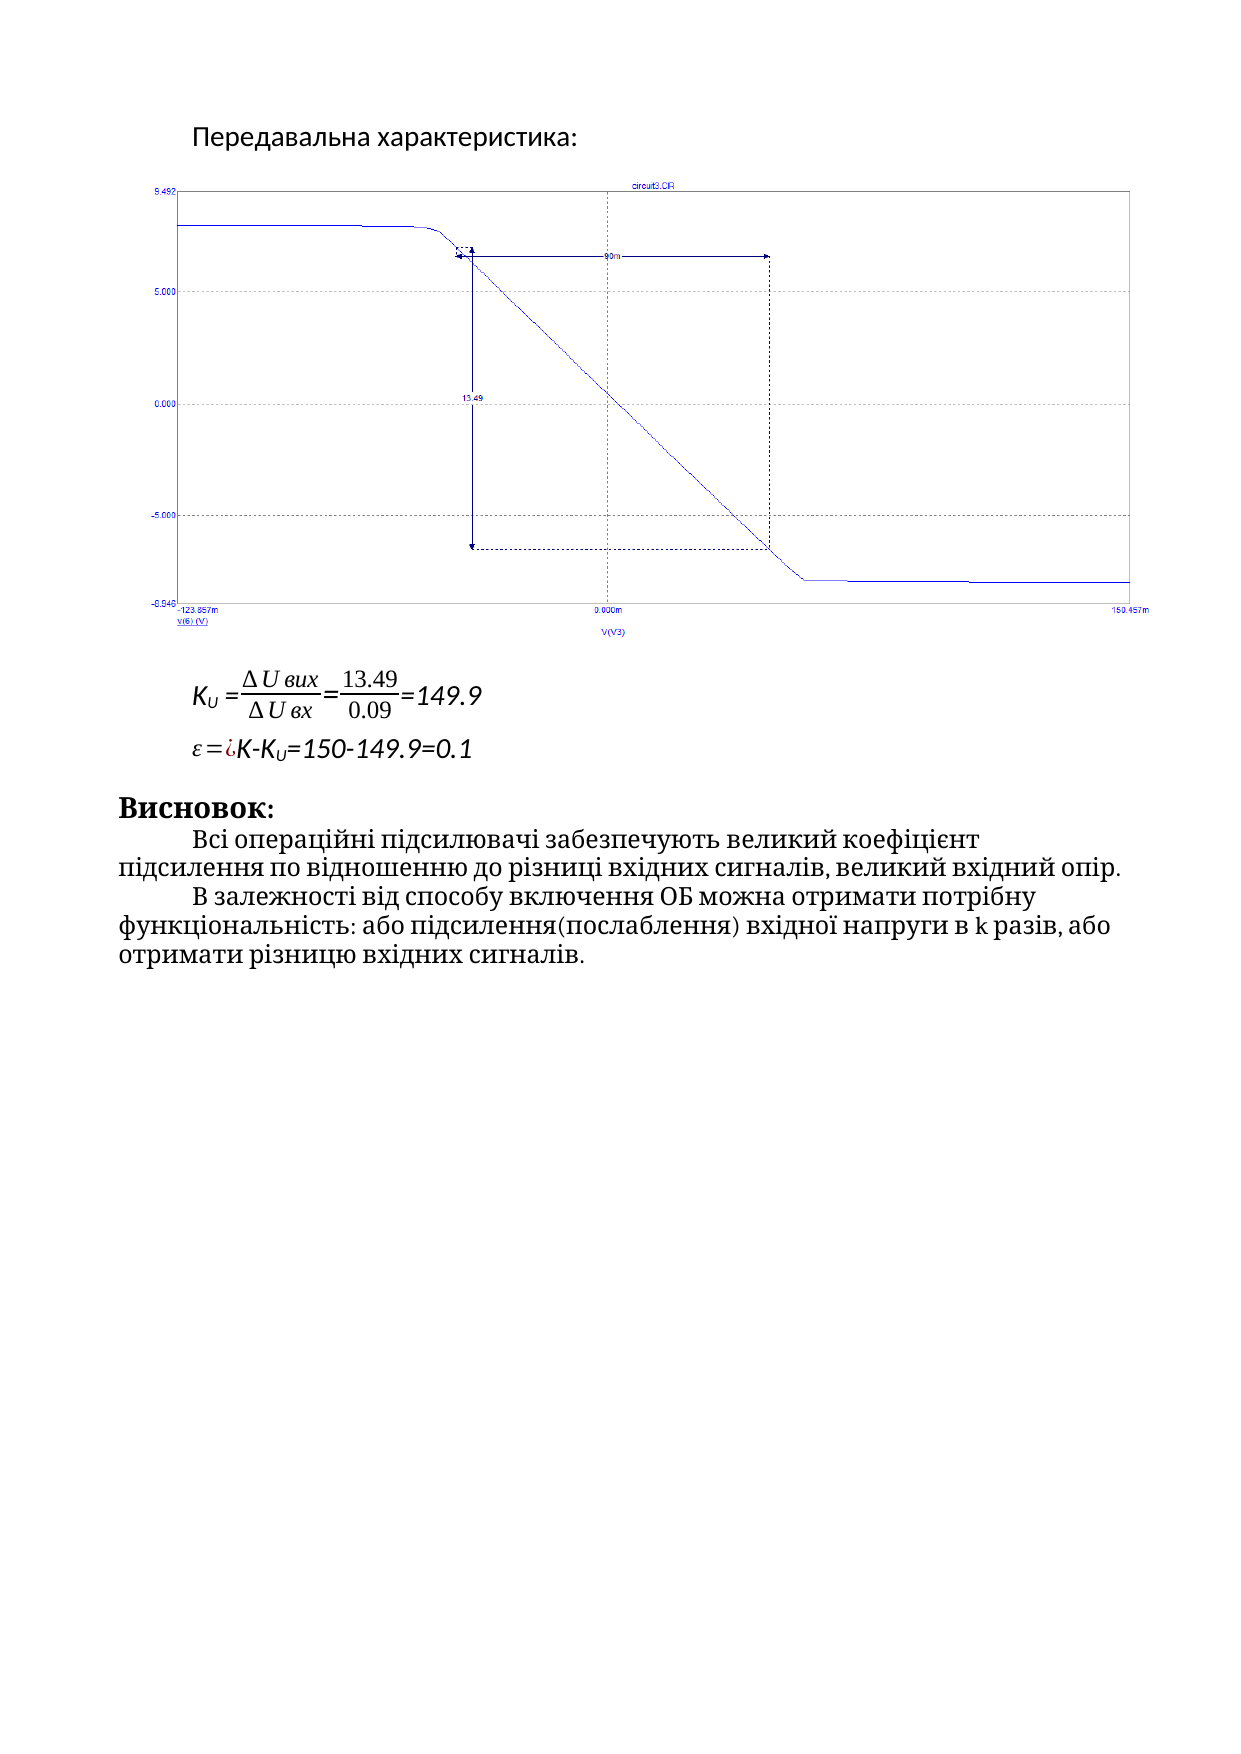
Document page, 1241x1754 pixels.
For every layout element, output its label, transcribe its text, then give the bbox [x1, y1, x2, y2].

text KU ===149.9 [118, 665, 1122, 724]
picture [147, 180, 1152, 641]
text Всі операційні підсилювачі забезпечують великий коефіцієнт підсилення по відношенню до різниці вхідних сигналів, великий вхідний опір. [118, 826, 1122, 883]
text В залежності від способу включення ОБ можна отримати потрібну функціональність: або підсилення(послаблення) вхідної напруги в k разів, або отримати різницю вхідних сигналів. [118, 883, 1122, 997]
text Передавальна характеристика: [118, 118, 1122, 154]
text K-KU=150-149.9=0.1 [192, 730, 1122, 766]
text Висновок: [118, 792, 1122, 826]
